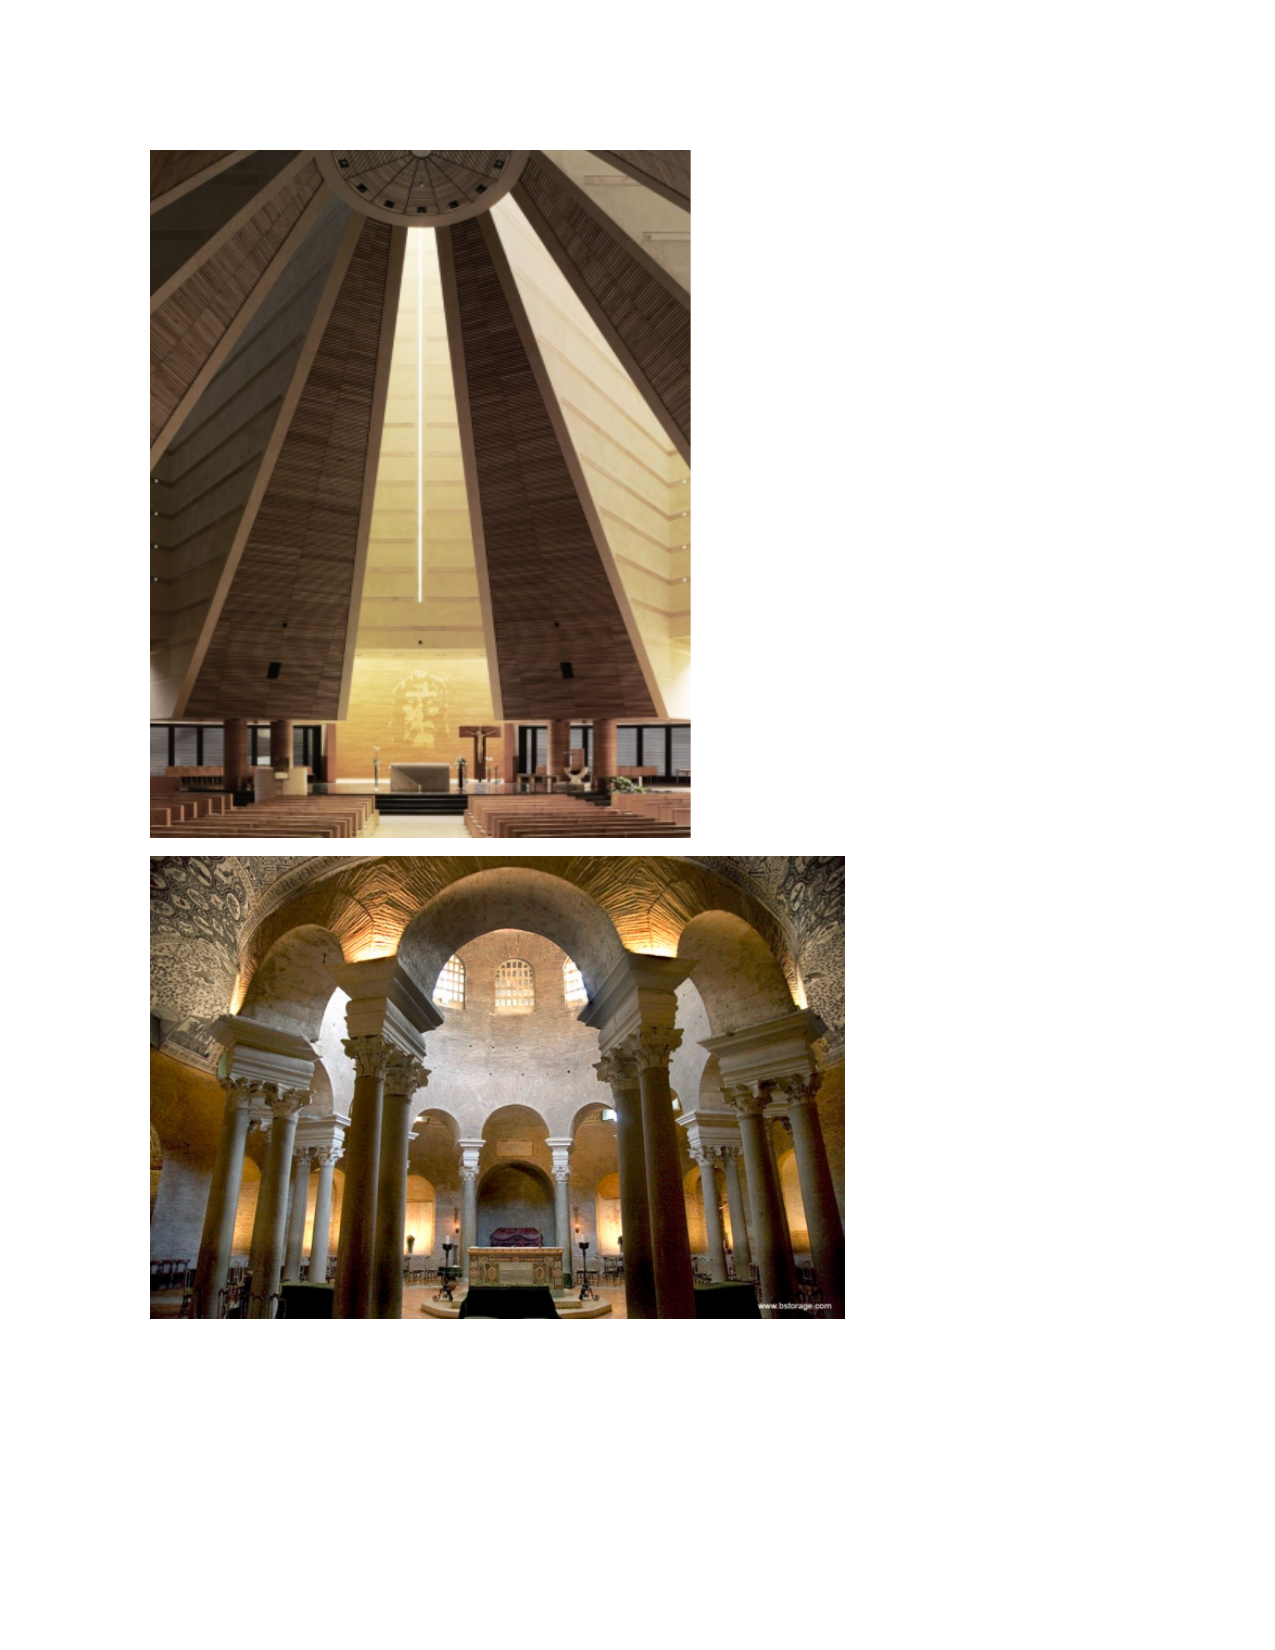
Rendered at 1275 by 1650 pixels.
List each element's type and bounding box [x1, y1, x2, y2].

picture [150, 150, 691, 838]
picture [150, 856, 845, 1319]
